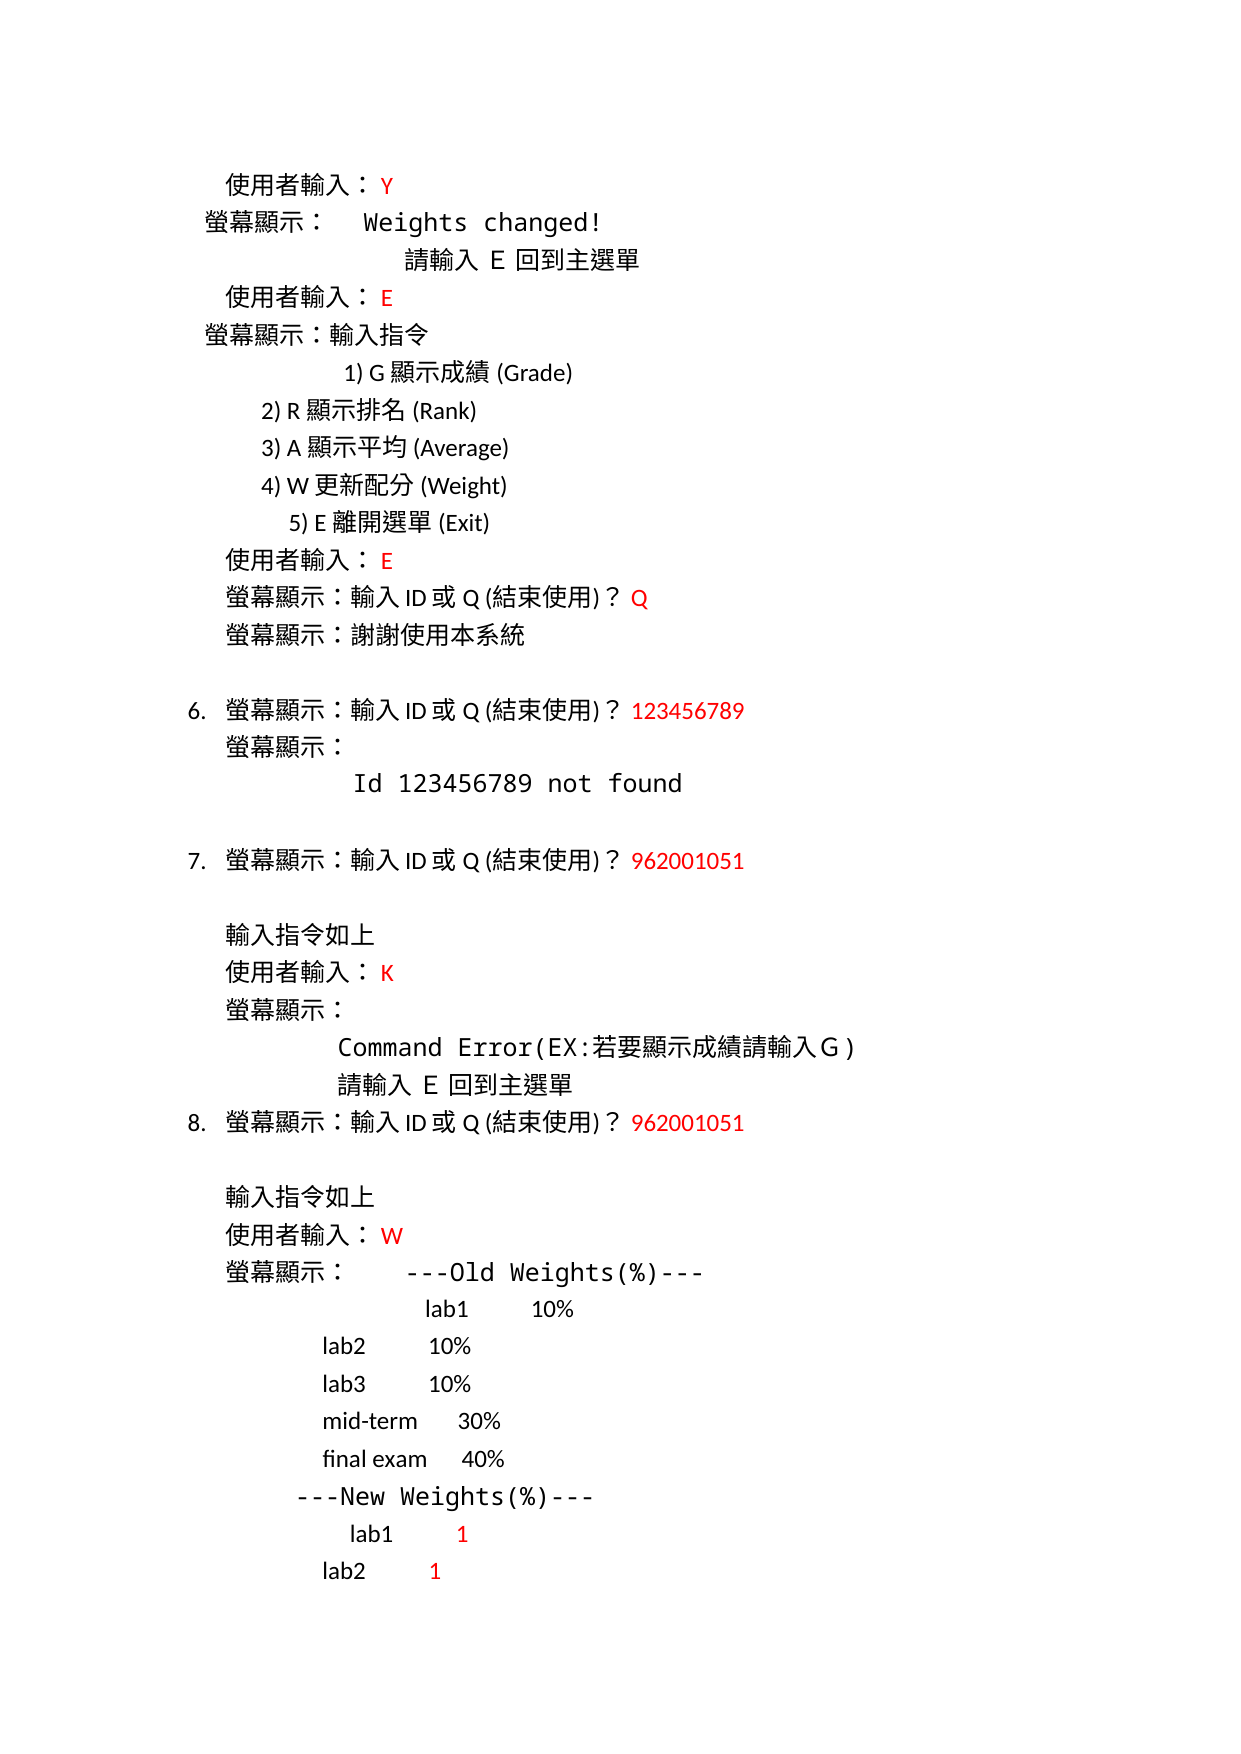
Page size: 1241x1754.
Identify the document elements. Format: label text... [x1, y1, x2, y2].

text 1) G 顯示成績 (Grade) [337, 352, 1053, 389]
text 使用者輸入： E [187, 277, 1053, 314]
text 請輸入 Ｅ 回到主選單 [387, 239, 1053, 277]
text 2) R 顯示排名 (Rank) [187, 389, 1053, 427]
list 螢幕顯示：輸入ID或 Q (結束使用)？ 962001051 [187, 1102, 1053, 1139]
text 螢幕顯示： [225, 727, 1053, 764]
text 使用者輸入： Y [187, 164, 1053, 202]
text 請輸入 Ｅ 回到主選單 [325, 1064, 1053, 1102]
text Id 123456789 not found [337, 764, 1053, 802]
text 螢幕顯示：謝謝使用本系統 [187, 614, 1053, 652]
text lab2 1 [187, 1552, 1053, 1589]
text 螢幕顯示： ---Old Weights(%)--- [187, 1252, 1053, 1289]
text 螢幕顯示： Weights changed! [187, 202, 1053, 239]
text 螢幕顯示：輸入ID或 Q (結束使用)？ Q [225, 577, 1053, 614]
text 4) W更新配分 (Weight) [187, 464, 1053, 502]
text 使用者輸入： W [225, 1214, 1053, 1252]
text 輸入指令如上 [225, 914, 1053, 952]
list 螢幕顯示：輸入ID或 Q (結束使用)？ 123456789 [187, 689, 1053, 727]
text 使用者輸入： K [225, 952, 1053, 989]
text lab2 10% [187, 1327, 1053, 1364]
text lab3 10% [187, 1364, 1053, 1402]
text final exam 40% [187, 1439, 1053, 1477]
text 3) A 顯示平均 (Average) [187, 427, 1053, 464]
text lab1 10% [187, 1289, 1053, 1327]
text 螢幕顯示：輸入指令 [187, 314, 1053, 352]
text ---New Weights(%)--- [187, 1477, 1053, 1514]
text mid-term 30% [187, 1402, 1053, 1439]
text Command Error(EX:若要顯示成績請輸入Ｇ) [187, 1027, 1053, 1064]
text 螢幕顯示： [225, 989, 1053, 1027]
text lab1 1 [187, 1514, 1053, 1552]
text 輸入指令如上 [225, 1177, 1053, 1214]
text 5) E 離開選單 (Exit) [187, 502, 1053, 539]
text 使用者輸入： E [187, 539, 1053, 577]
list 螢幕顯示：輸入ID或 Q (結束使用)？ 962001051 [187, 839, 1053, 877]
